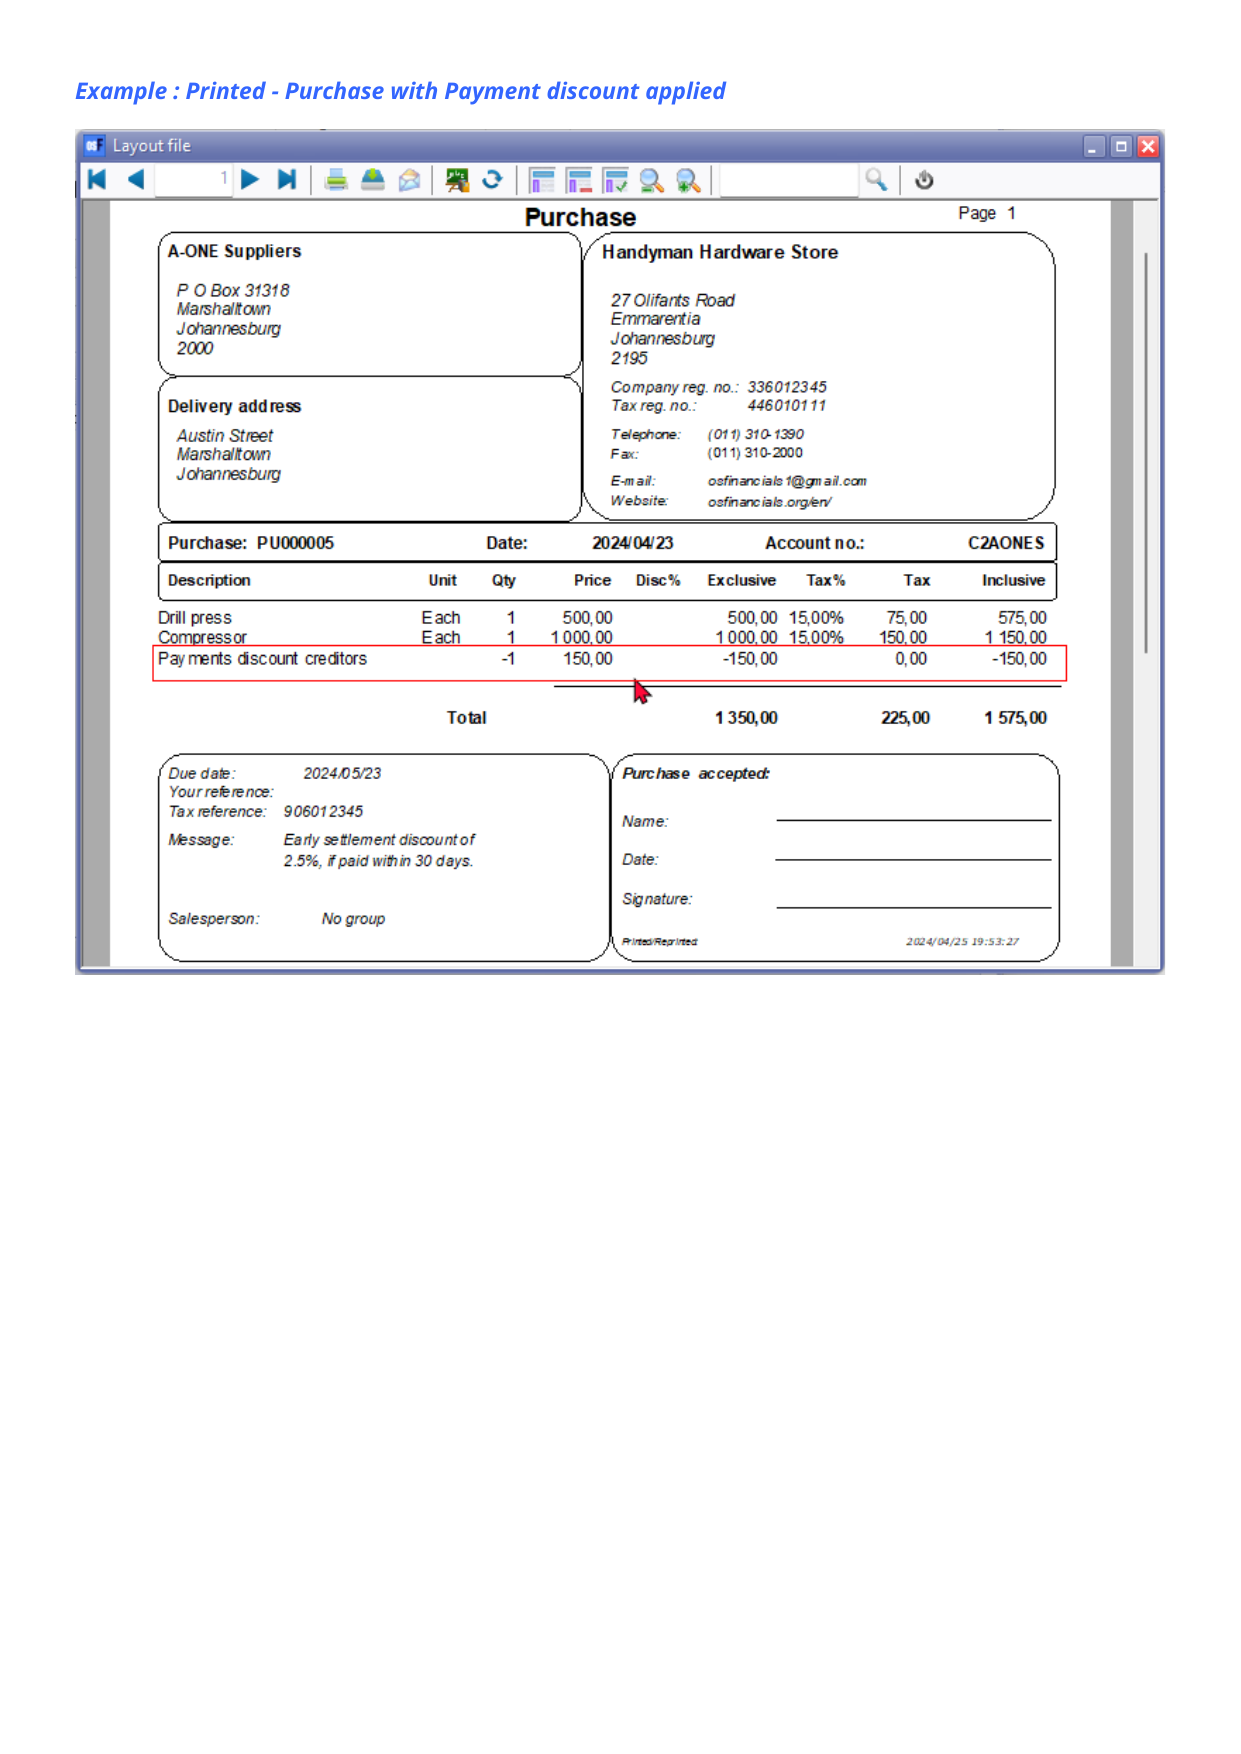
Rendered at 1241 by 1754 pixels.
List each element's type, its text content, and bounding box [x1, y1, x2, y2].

text Example : Printed - Purchase with Payment discount applied [75, 75, 1165, 106]
picture [75, 129, 1166, 975]
